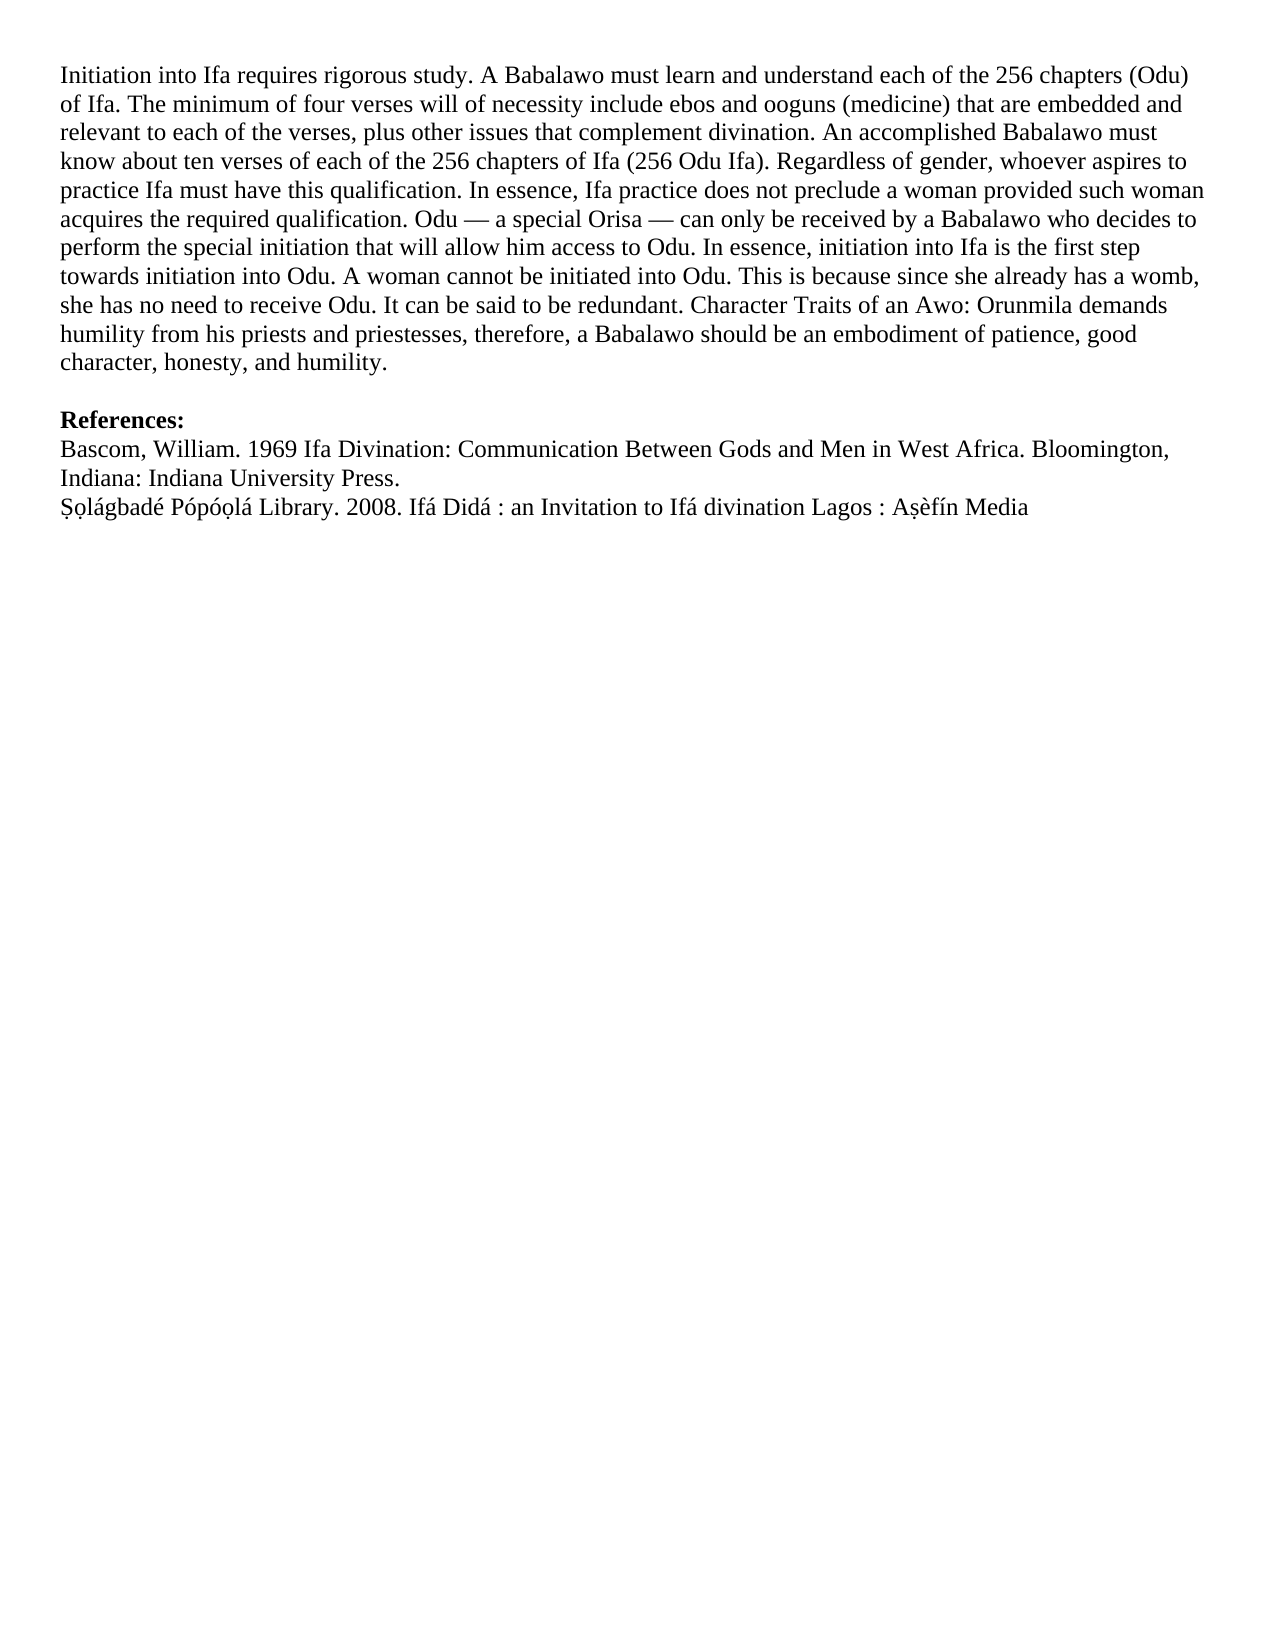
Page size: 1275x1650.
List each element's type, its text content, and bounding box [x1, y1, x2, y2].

text Bascom, William. 1969 Ifa Divination: Communication Between Gods and Men in West Africa. Bloomington, Indiana: Indiana University Press. [60, 434, 1215, 492]
text Ṣọlágbadé Pópóọlá Library. 2008. Ifá Didá : an Invitation to Ifá divination Lagos : Aṣèfín Media [60, 492, 1215, 520]
text References: [60, 405, 1215, 434]
text Initiation into Ifa requires rigorous study. A Babalawo must learn and understand each of the 256 chapters (Odu) of Ifa. The minimum of four verses will of necessity include ebos and ooguns (medicine) that are embedded and relevant to each of the verses, plus other issues that complement divination. An accomplished Babalawo must know about ten verses of each of the 256 chapters of Ifa (256 Odu Ifa). Regardless of gender, whoever aspires to practice Ifa must have this qualification. In essence, Ifa practice does not preclude a woman provided such woman acquires the required qualification. Odu — a special Orisa — can only be received by a Babalawo who decides to perform the special initiation that will allow him access to Odu. In essence, initiation into Ifa is the first step towards initiation into Odu. A woman cannot be initiated into Odu. This is because since she already has a womb, she has no need to receive Odu. It can be said to be redundant. Character Traits of an Awo: Orunmila demands humility from his priests and priestesses, therefore, a Babalawo should be an embodiment of patience, good character, honesty, and humility. [60, 60, 1215, 376]
